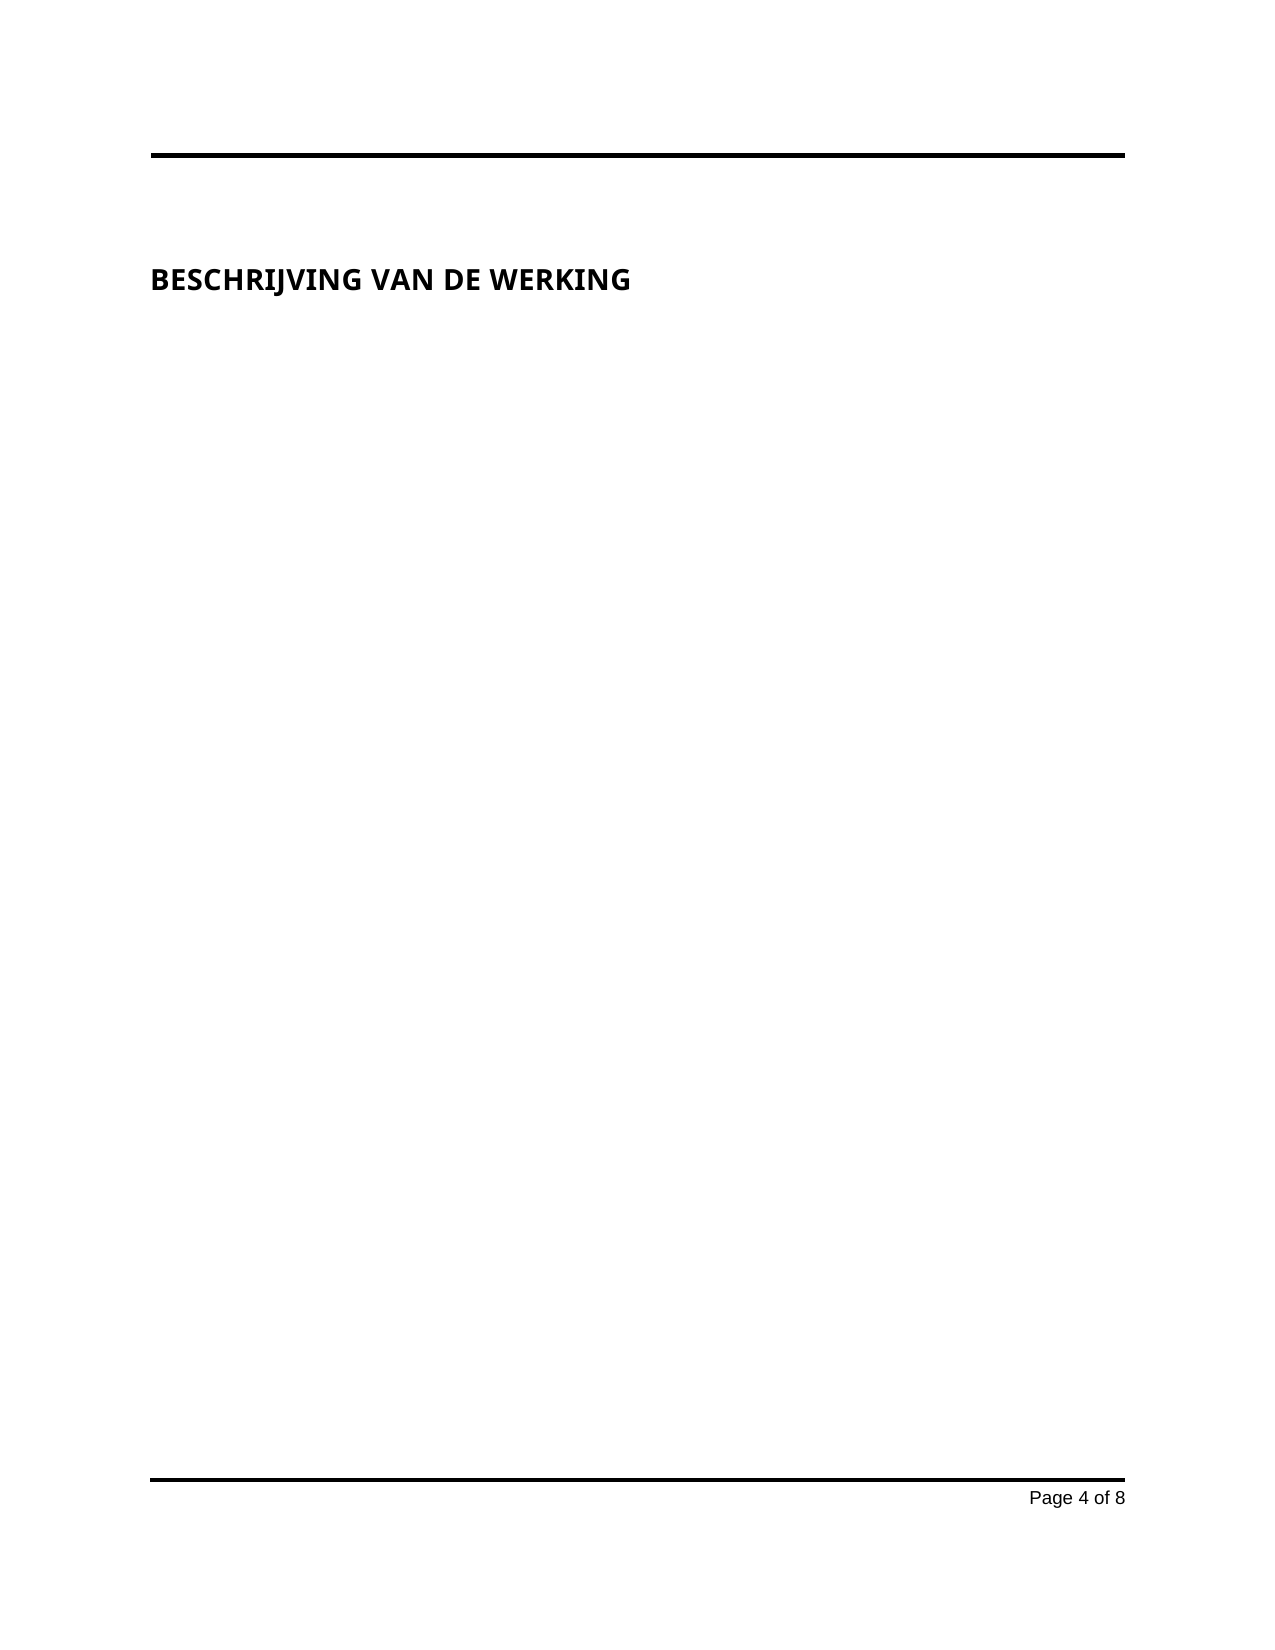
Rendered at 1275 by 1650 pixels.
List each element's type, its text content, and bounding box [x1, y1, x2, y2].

subtitle Beschrijving van de werking [150, 259, 1125, 298]
